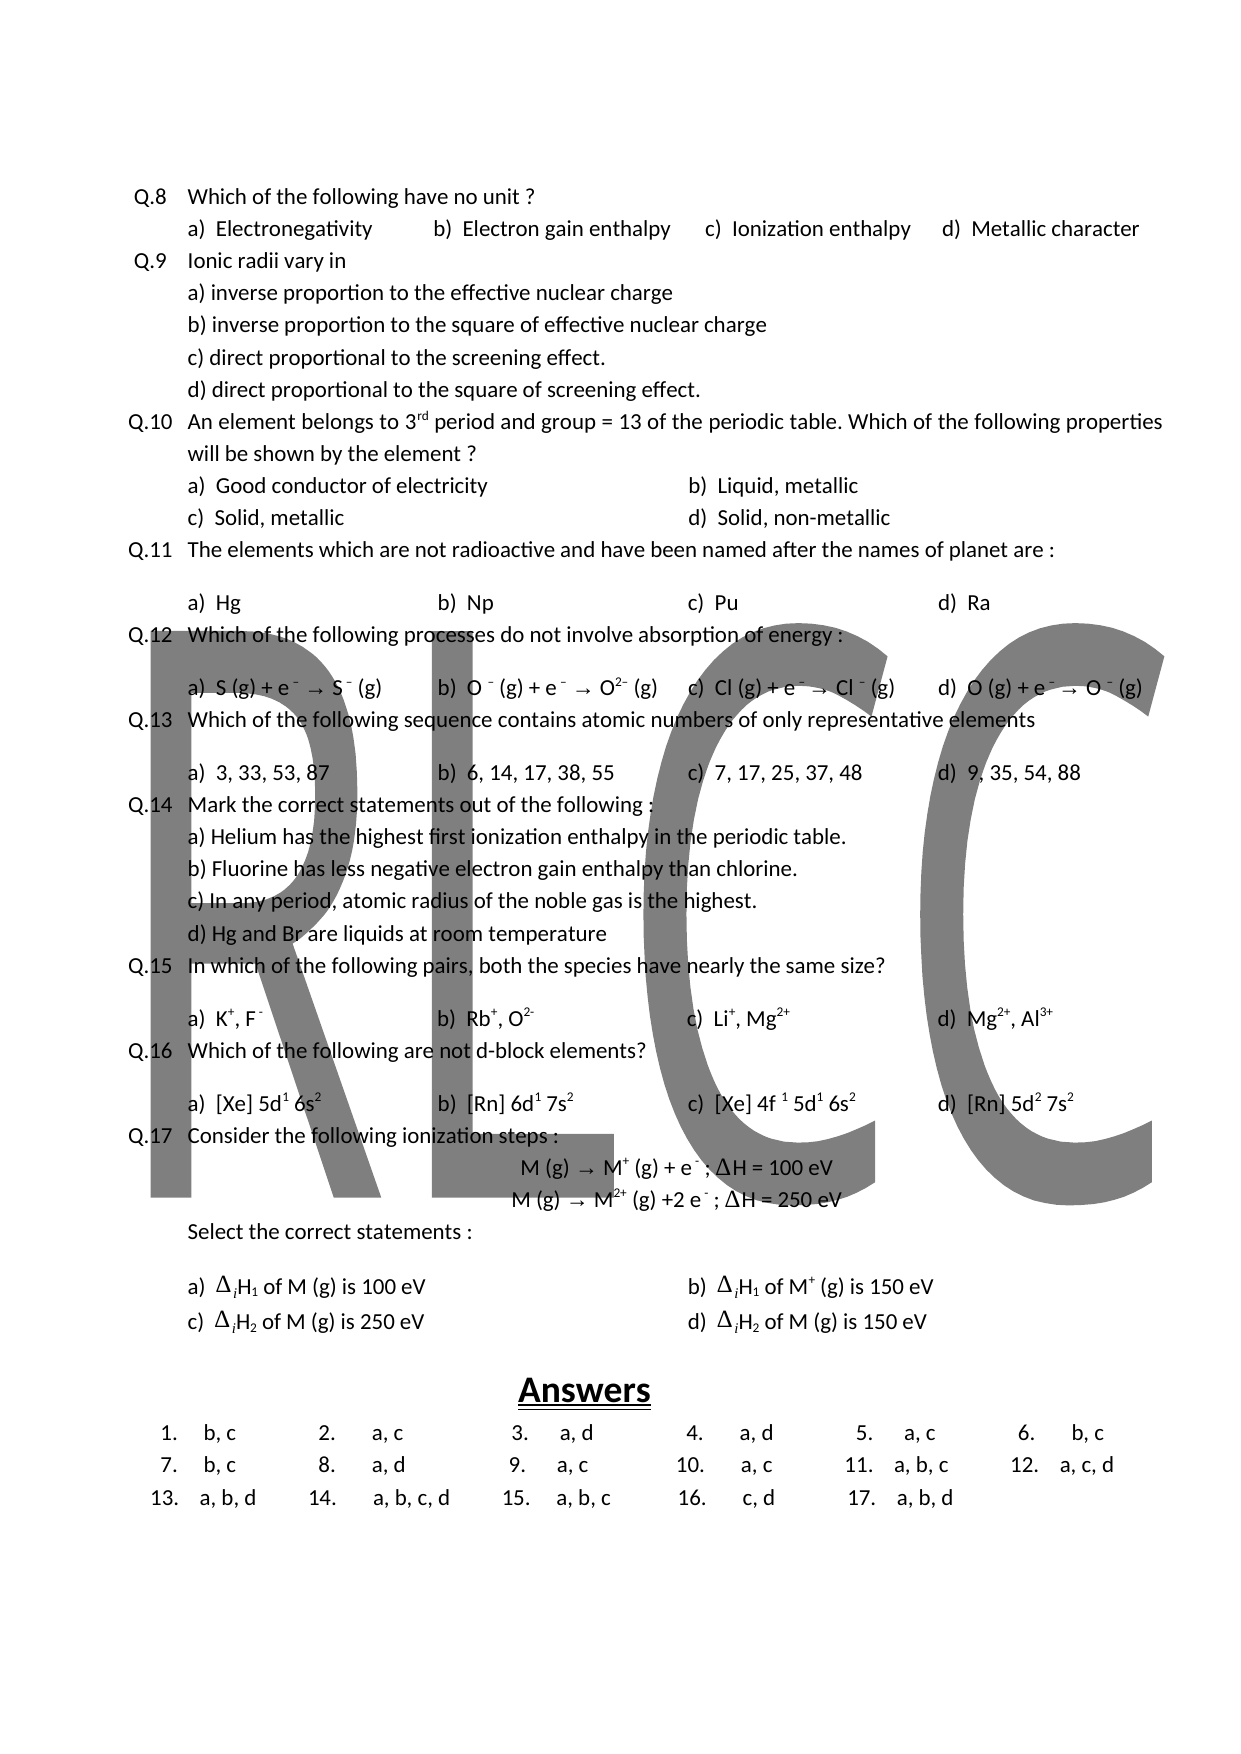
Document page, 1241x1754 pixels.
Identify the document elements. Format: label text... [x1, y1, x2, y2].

list 1. b, c 2. a, c 3. a, d 4. a, d 5. a, c 6. b, c [150, 1418, 1165, 1446]
table_cell d) Solid, non-metallic [677, 504, 1177, 535]
list d) direct proportional to the square of screening effect. [187, 375, 1165, 403]
list Consider the following ionization steps : [150, 1121, 1165, 1149]
list The elements which are not radioactive and have been named after the names of planet are : [150, 535, 1165, 563]
table_header d) O (g) + e – → O – (g) [927, 673, 1177, 705]
list Which of the following have no unit ? [150, 182, 1165, 210]
table_header a) K+, F - [176, 1004, 426, 1036]
table_header a) Hg [176, 588, 426, 620]
table_cell c) Solid, metallic [176, 504, 677, 535]
table_header c) Li+, Mg2+ [675, 1004, 926, 1036]
table_header a) Electronegativity [176, 214, 422, 246]
list M (g) → M+ (g) + e - ; H = 100 eV [187, 1153, 1165, 1181]
table_header b) 6, 14, 17, 38, 55 [426, 758, 676, 790]
table_header c) Pu [676, 588, 927, 620]
list M (g) → M2+ (g) +2 e - ; H = 250 eV [187, 1185, 1165, 1213]
table_header a) Good conductor of electricity [176, 472, 677, 503]
list b) inverse proportion to the square of effective nuclear charge [187, 311, 1165, 339]
list a) inverse proportion to the effective nuclear charge [187, 278, 1165, 306]
table_header c) Cl (g) + e – → Cl – (g) [677, 673, 927, 705]
table_cell d) H2 of M (g) is 150 eV [676, 1306, 1177, 1341]
table_header b) Electron gain enthalpy [422, 214, 694, 246]
table_header b) O – (g) + e – → O2– (g) [426, 673, 677, 705]
list c) In any period, atomic radius of the noble gas is the highest. [187, 887, 1165, 914]
table_header d) Ra [927, 588, 1177, 620]
table_header b) H1 of M+ (g) is 150 eV [676, 1270, 1177, 1306]
list Select the correct statements : [187, 1217, 1165, 1245]
list 13. a, b, d 14. a, b, c, d 15. a, b, c 16. c, d 17. a, b, d [150, 1483, 1165, 1511]
list c) direct proportional to the screening effect. [187, 343, 1165, 371]
list Mark the correct statements out of the following : [150, 790, 1165, 818]
table_header d) Mg2+, Al3+ [926, 1004, 1177, 1036]
table_header b) Liquid, metallic [677, 472, 1177, 503]
list An element belongs to 3rd period and group = 13 of the periodic table. Which of the following properties will be shown by the element ? [150, 407, 1165, 467]
list Which of the following processes do not involve absorption of energy : [150, 620, 1165, 648]
table_header b) [Rn] 6d1 7s2 [426, 1089, 676, 1121]
table_header b) Np [426, 588, 676, 620]
table_header d) [Rn] 5d2 7s2 [926, 1089, 1177, 1121]
table_header a) 3, 33, 53, 87 [176, 758, 426, 790]
list d) Hg and Br are liquids at room temperature [187, 919, 1165, 947]
table_header a) H1 of M (g) is 100 eV [176, 1270, 676, 1306]
list b) Fluorine has less negative electron gain enthalpy than chlorine. [187, 854, 1165, 882]
list Which of the following sequence contains atomic numbers of only representative elements [150, 705, 1165, 733]
table_header b) Rb+, O2- [426, 1004, 675, 1036]
table_cell c) H2 of M (g) is 250 eV [176, 1306, 676, 1341]
table_header a) S (g) + e – → S – (g) [176, 673, 426, 705]
table_header c) [Xe] 4f 1 5d1 6s2 [676, 1089, 926, 1121]
list Answers [187, 1366, 1165, 1412]
table_header d) Metallic character [931, 214, 1177, 246]
list a) Helium has the highest first ionization enthalpy in the periodic table. [187, 822, 1165, 850]
list Ionic radii vary in [150, 246, 1165, 274]
list Which of the following are not d-block elements? [150, 1036, 1165, 1064]
table_header c) Ionization enthalpy [694, 214, 931, 246]
list In which of the following pairs, both the species have nearly the same size? [150, 951, 1165, 979]
table_header d) 9, 35, 54, 88 [926, 758, 1177, 790]
table_header a) [Xe] 5d1 6s2 [176, 1089, 426, 1121]
table_header c) 7, 17, 25, 37, 48 [676, 758, 926, 790]
list 7. b, c 8. a, d 9. a, c 10. a, c 11. a, b, c 12. a, c, d [150, 1451, 1165, 1479]
